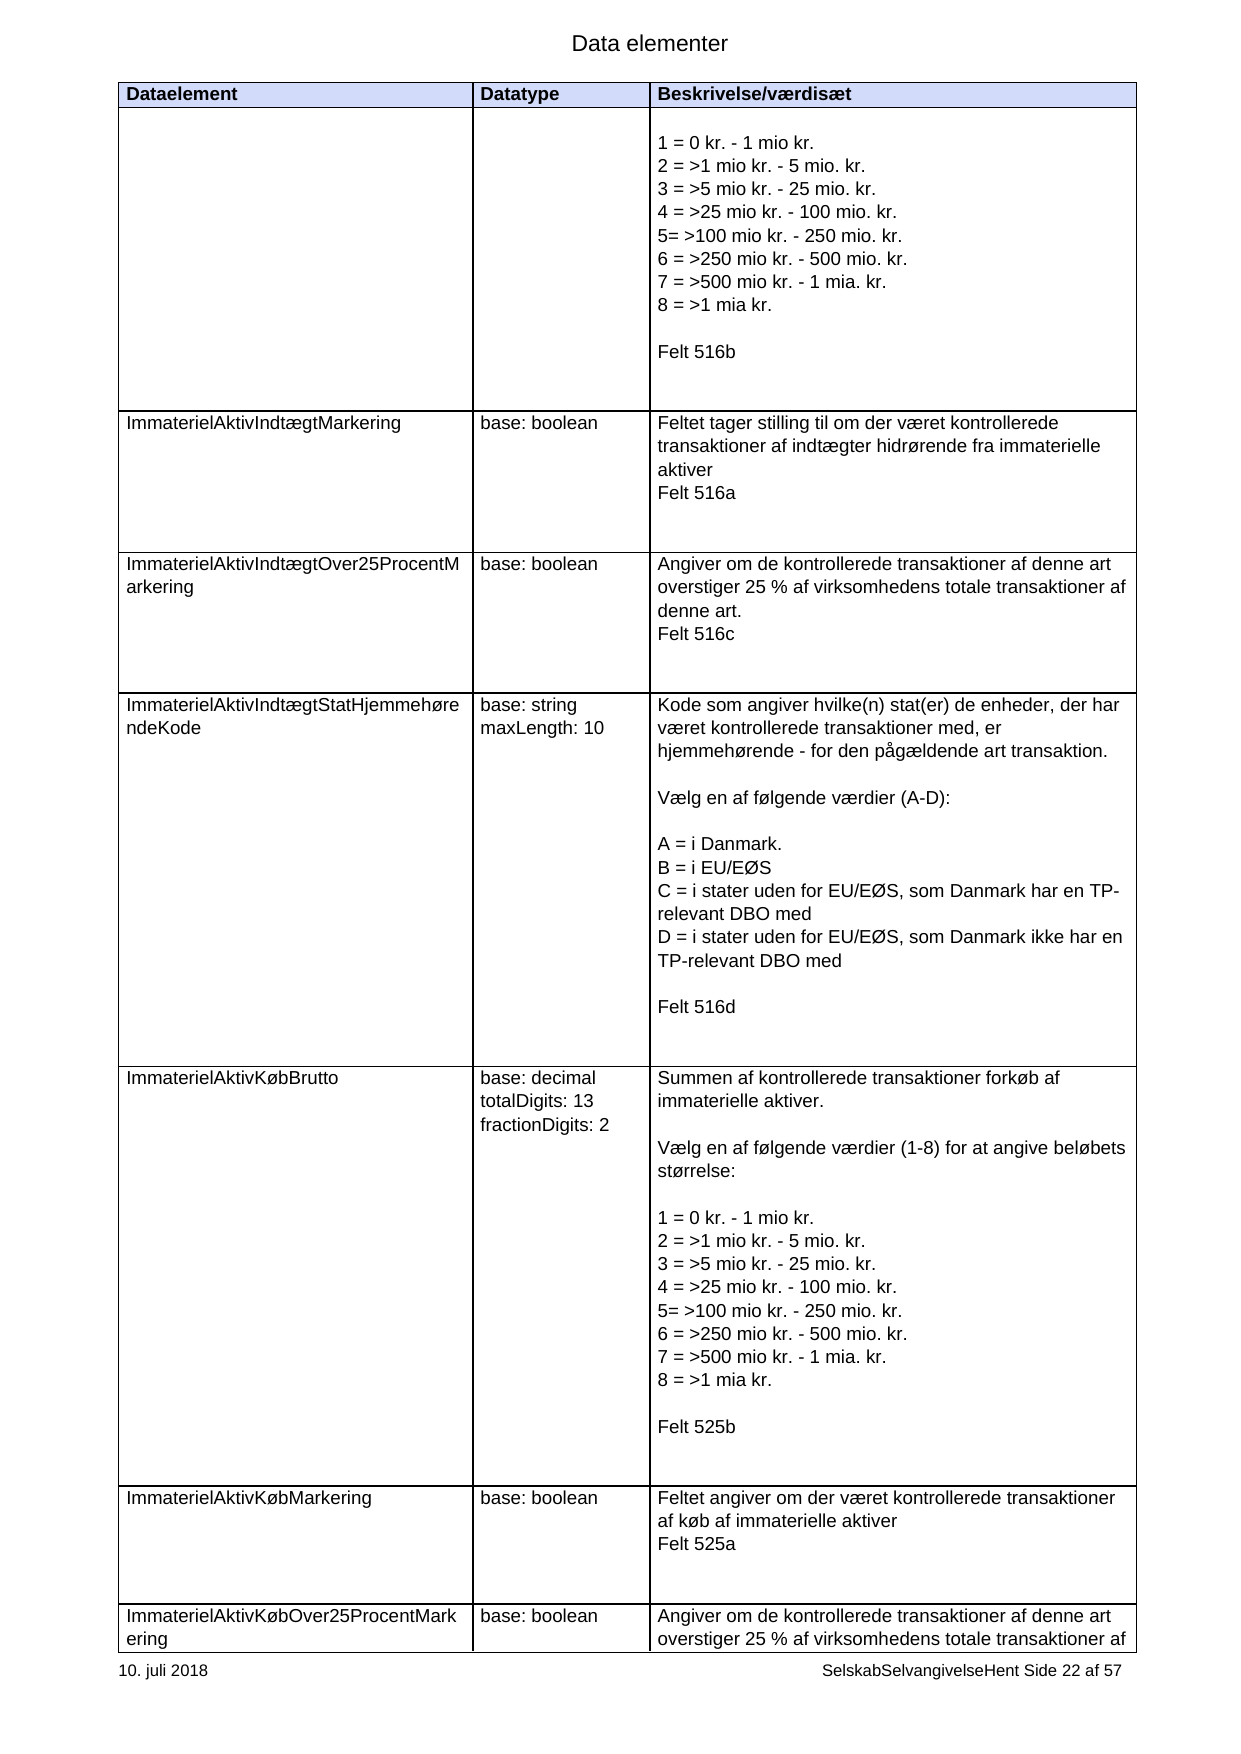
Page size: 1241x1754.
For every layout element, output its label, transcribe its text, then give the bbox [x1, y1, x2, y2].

table_cell Summen af kontrollerede transaktioner forkøb af immaterielle aktiver. Vælg en af følgende værdier (1-8) for at angive beløbets størrelse: 1 = 0 kr. - 1 mio kr. 2 = >1 mio kr. - 5 mio. kr. 3 = >5 mio kr. - 25 mio. kr. 4 = >25 mio kr. - 100 mio. kr. 5= >100 mio kr. - 250 mio. kr. 6 = >250 mio kr. - 500 mio. kr. 7 = >500 mio kr. - 1 mia. kr. 8 = >1 mia kr. Felt 525b [651, 1067, 1136, 1485]
table_cell base: boolean [474, 553, 649, 692]
table_header Dataelement [119, 83, 472, 107]
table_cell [651, 1605, 1136, 1651]
table_cell base: string maxLength: 10 [474, 694, 649, 1066]
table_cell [474, 108, 649, 410]
table_cell ImmaterielAktivIndtægtMarkering [119, 412, 472, 551]
table_cell Kode som angiver hvilke(n) stat(er) de enheder, der har været kontrollerede transaktioner med, er hjemmehørende - for den pågældende art transaktion. Vælg en af følgende værdier (A-D): A = i Danmark. B = i EU/EØS C = i stater uden for EU/EØS, som Danmark har en TP-relevant DBO med D = i stater uden for EU/EØS, som Danmark ikke har en TP-relevant DBO med Felt 516d [651, 694, 1136, 1066]
table_cell ImmaterielAktivIndtægtStatHjemmehørendeKode [119, 694, 472, 1066]
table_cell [119, 1605, 472, 1651]
table_cell base: boolean [474, 1487, 649, 1603]
table_cell base: boolean [474, 412, 649, 551]
table_cell ImmaterielAktivIndtægtOver25ProcentMarkering [119, 553, 472, 692]
table_header Datatype [474, 83, 649, 107]
table_cell ImmaterielAktivKøbBrutto [119, 1067, 472, 1485]
table_cell base: boolean [474, 1605, 649, 1651]
table_cell ImmaterielAktivKøbMarkering [119, 1487, 472, 1603]
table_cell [651, 108, 1136, 410]
table_cell Angiver om de kontrollerede transaktioner af denne art overstiger 25 % af virksomhedens totale transaktioner af denne art. Felt 516c [651, 553, 1136, 692]
table_cell base: decimal totalDigits: 13 fractionDigits: 2 [474, 1067, 649, 1485]
table_header Beskrivelse/værdisæt [651, 83, 1136, 107]
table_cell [119, 108, 472, 410]
table_cell Feltet angiver om der været kontrollerede transaktioner af køb af immaterielle aktiver Felt 525a [651, 1487, 1136, 1603]
table_cell Feltet tager stilling til om der været kontrollerede transaktioner af indtægter hidrørende fra immaterielle aktiver Felt 516a [651, 412, 1136, 551]
